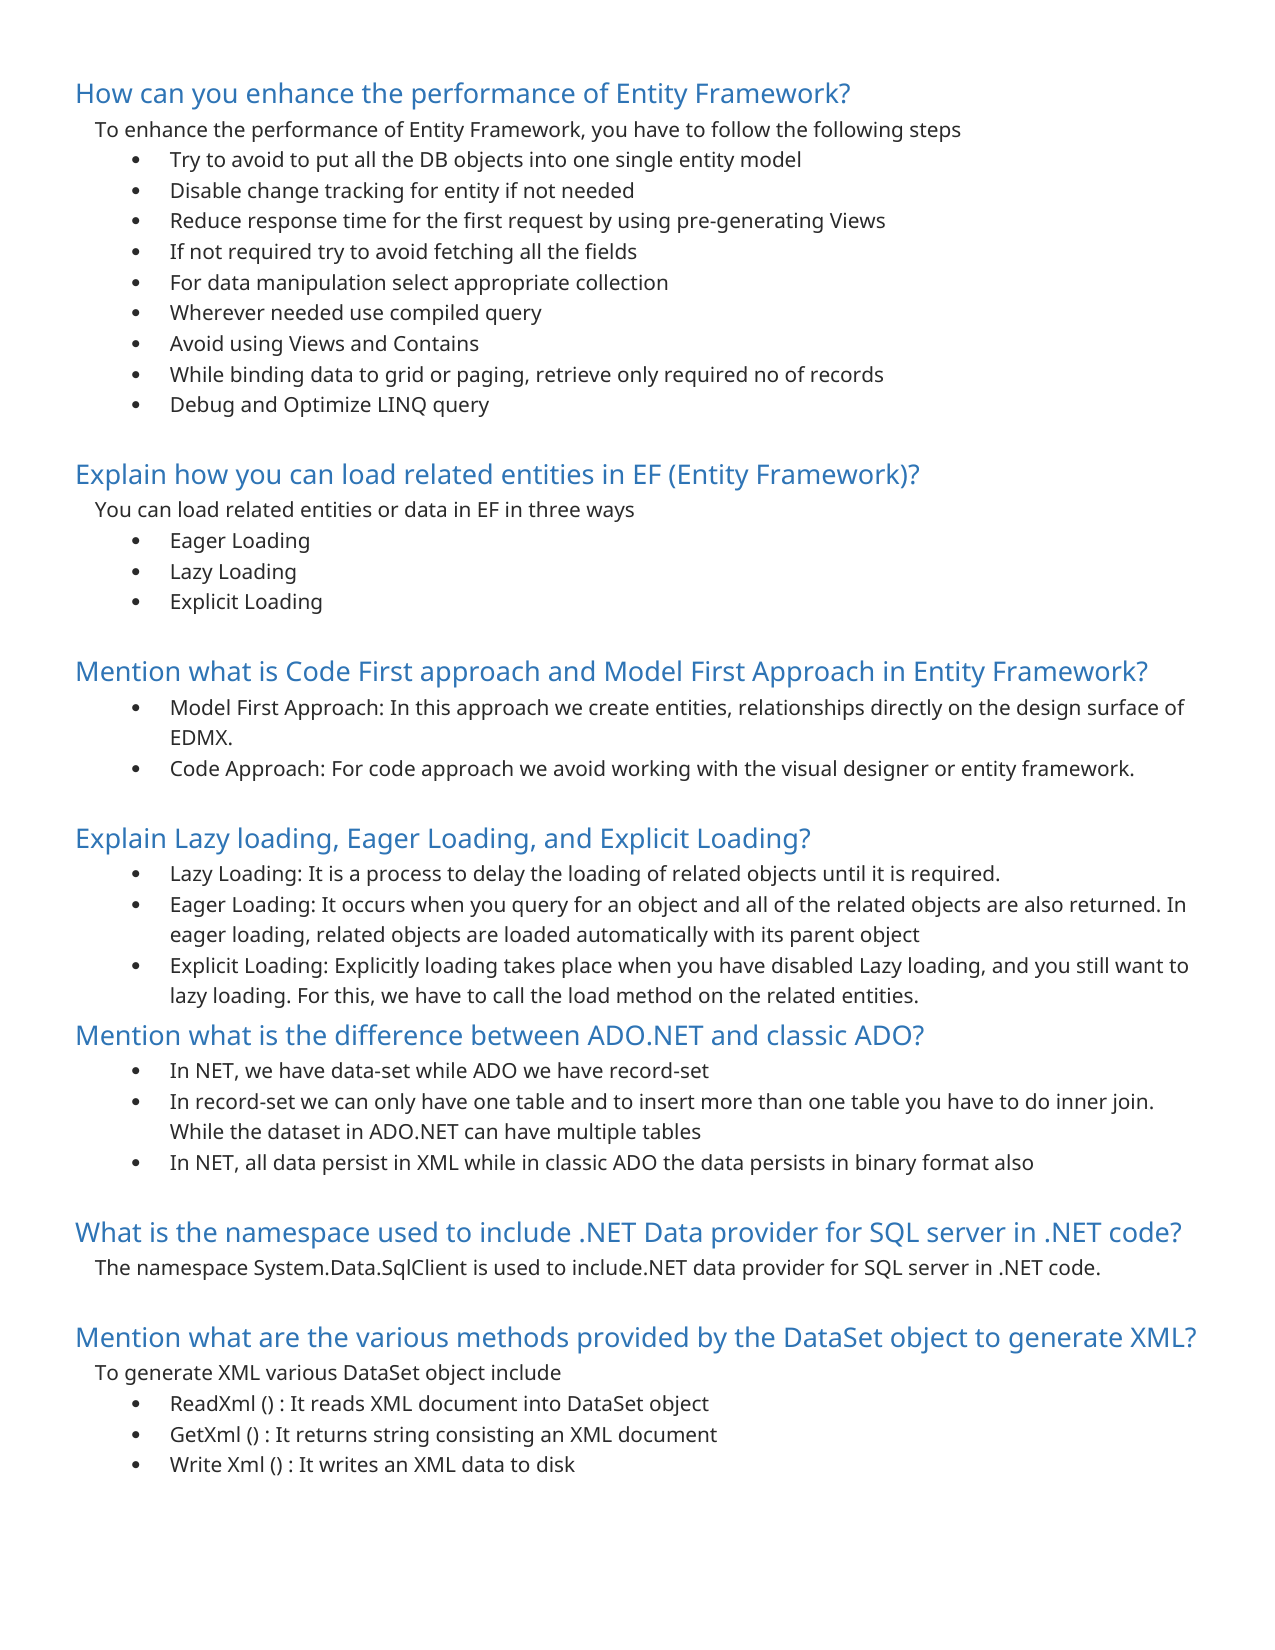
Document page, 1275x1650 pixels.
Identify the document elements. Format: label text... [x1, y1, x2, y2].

list ReadXml () : It reads XML document into DataSet object [132, 1389, 1200, 1418]
list Eager Loading: It occurs when you query for an object and all of the related objects are also returned. In eager loading, related objects are loaded automatically with its parent object [132, 890, 1200, 949]
text The namespace System.Data.SqlClient is used to include.NET data provider for SQL server in .NET code. [94, 1253, 1200, 1282]
list Eager Loading [132, 526, 1200, 555]
text To enhance the performance of Entity Framework, you have to follow the following steps [94, 115, 1200, 143]
list Code Approach: For code approach we avoid working with the visual designer or entity framework. [132, 754, 1200, 782]
list While binding data to grid or paging, retrieve only required no of records [132, 360, 1200, 388]
list Explicit Loading [132, 587, 1200, 616]
subtitle Mention what is Code First approach and Model First Approach in Entity Framework? [75, 653, 1200, 690]
subtitle Explain how you can load related entities in EF (Entity Framework)? [75, 456, 1200, 493]
subtitle Mention what are the various methods provided by the DataSet object to generate XML? [75, 1319, 1200, 1356]
list Debug and Optimize LINQ query [132, 390, 1200, 419]
list If not required try to avoid fetching all the fields [132, 237, 1200, 266]
list Avoid using Views and Contains [132, 329, 1200, 358]
subtitle What is the namespace used to include .NET Data provider for SQL server in .NET code? [75, 1213, 1200, 1250]
list Try to avoid to put all the DB objects into one single entity model [132, 145, 1200, 174]
list In NET, we have data-set while ADO we have record-set [132, 1056, 1200, 1085]
list Reduce response time for the first request by using pre-generating Views [132, 207, 1200, 235]
list Explicit Loading: Explicitly loading takes place when you have disabled Lazy loading, and you still want to lazy loading. For this, we have to call the load method on the related entities. [132, 951, 1200, 1010]
list Write Xml () : It writes an XML data to disk [132, 1450, 1200, 1479]
list Lazy Loading [132, 557, 1200, 585]
list In NET, all data persist in XML while in classic ADO the data persists in binary format also [132, 1148, 1200, 1177]
subtitle Explain Lazy loading, Eager Loading, and Explicit Loading? [75, 819, 1200, 856]
list Lazy Loading: It is a process to delay the loading of related objects until it is required. [132, 859, 1200, 888]
list GetXml () : It returns string consisting an XML document [132, 1420, 1200, 1448]
list Wherever needed use compiled query [132, 298, 1200, 327]
text To generate XML various DataSet object include [94, 1358, 1200, 1387]
text You can load related entities or data in EF in three ways [94, 496, 1200, 524]
list Disable change tracking for entity if not needed [132, 176, 1200, 204]
subtitle How can you enhance the performance of Entity Framework? [75, 75, 1200, 112]
list For data manipulation select appropriate collection [132, 268, 1200, 296]
list In record-set we can only have one table and to insert more than one table you have to do inner join. While the dataset in ADO.NET can have multiple tables [132, 1087, 1200, 1146]
list Model First Approach: In this approach we create entities, relationships directly on the design surface of EDMX. [132, 693, 1200, 752]
subtitle Mention what is the difference between ADO.NET and classic ADO? [75, 1016, 1200, 1053]
